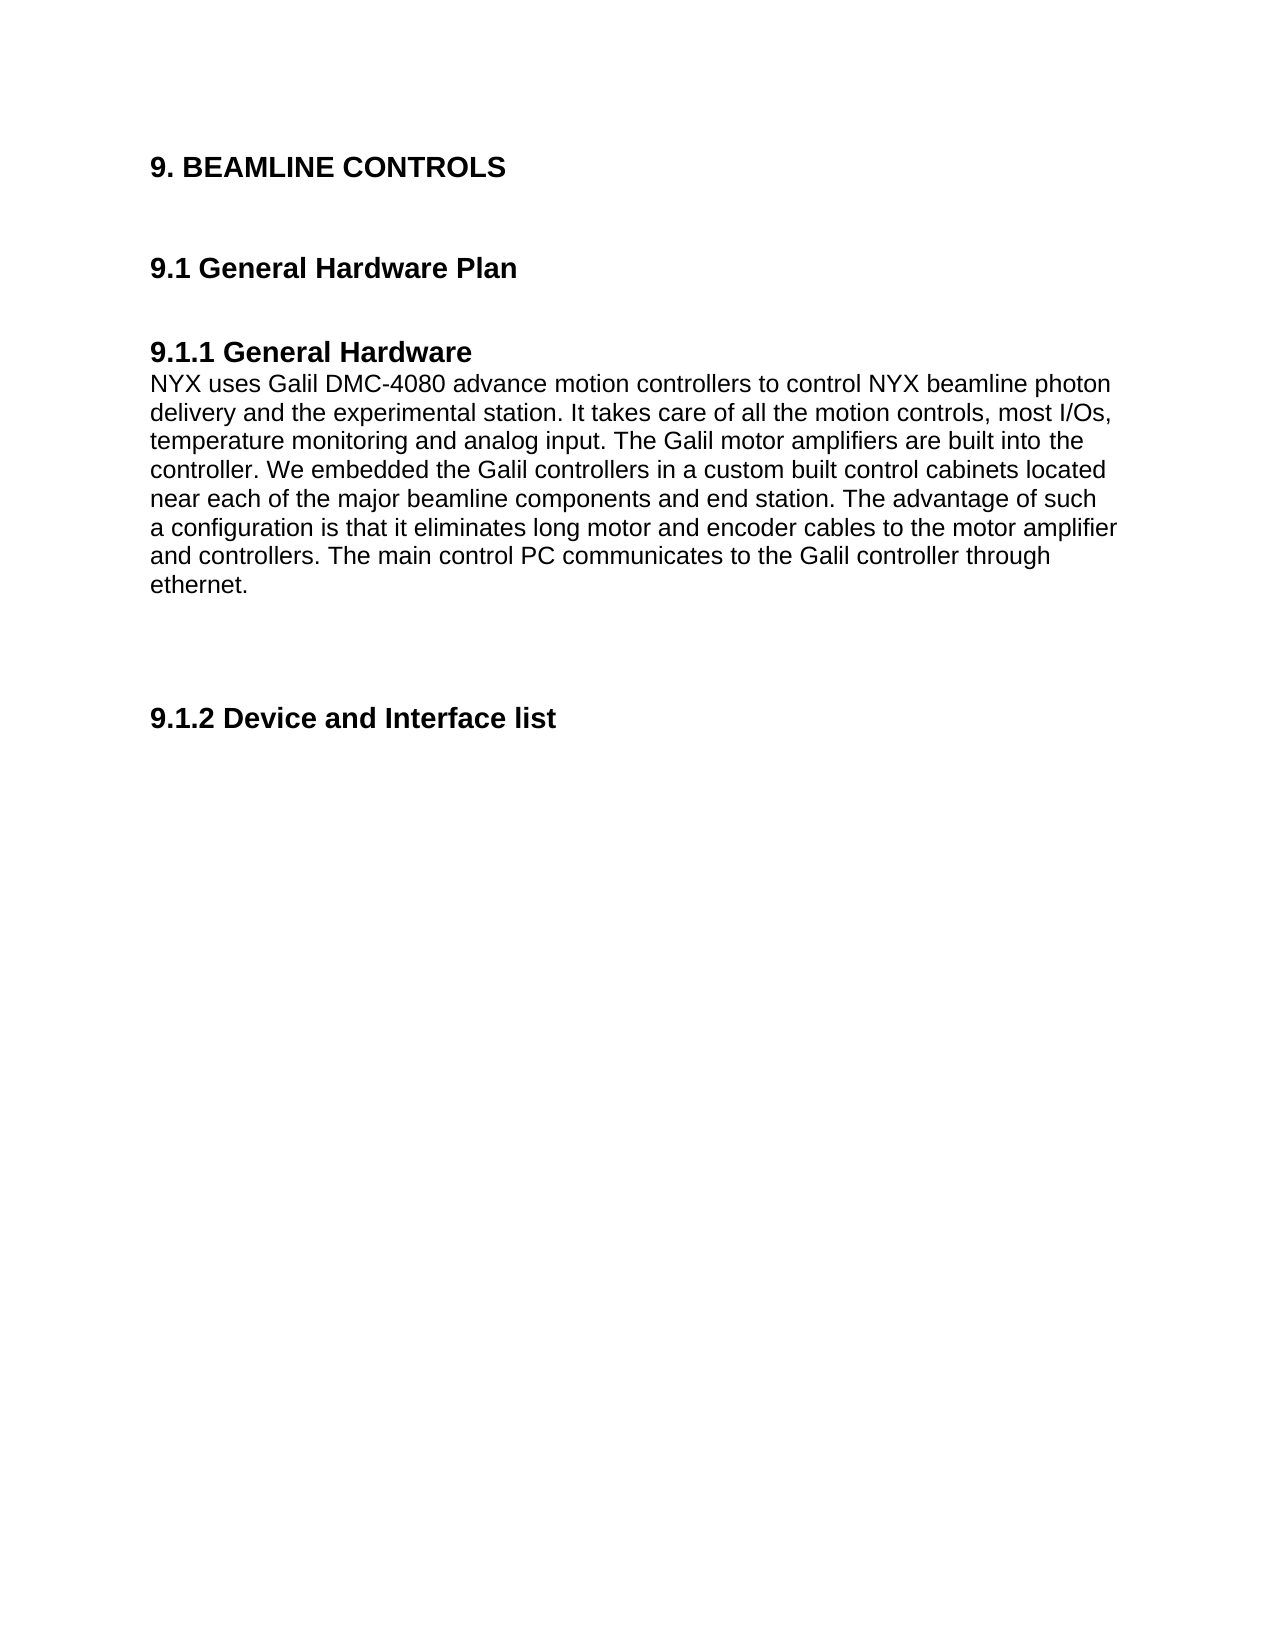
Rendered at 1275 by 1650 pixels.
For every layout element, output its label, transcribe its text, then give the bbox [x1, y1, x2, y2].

text 9.1.1 General Hardware [150, 335, 1125, 369]
text 9.1.2 Device and Interface list [150, 701, 1125, 734]
text 9. BEAMLINE CONTROLS [150, 150, 1125, 183]
text NYX uses Galil DMC-4080 advance motion controllers to control NYX beamline photon delivery and the experimental station. It takes care of all the motion controls, most I/Os, temperature monitoring and analog input. The Galil motor amplifiers are built into the controller. We embedded the Galil controllers in a custom built control cabinets located near each of the major beamline components and end station. The advantage of such a configuration is that it eliminates long motor and encoder cables to the motor amplifier and controllers. The main control PC communicates to the Galil controller through ethernet. [150, 369, 1125, 599]
text 9.1 General Hardware Plan [150, 251, 1125, 284]
